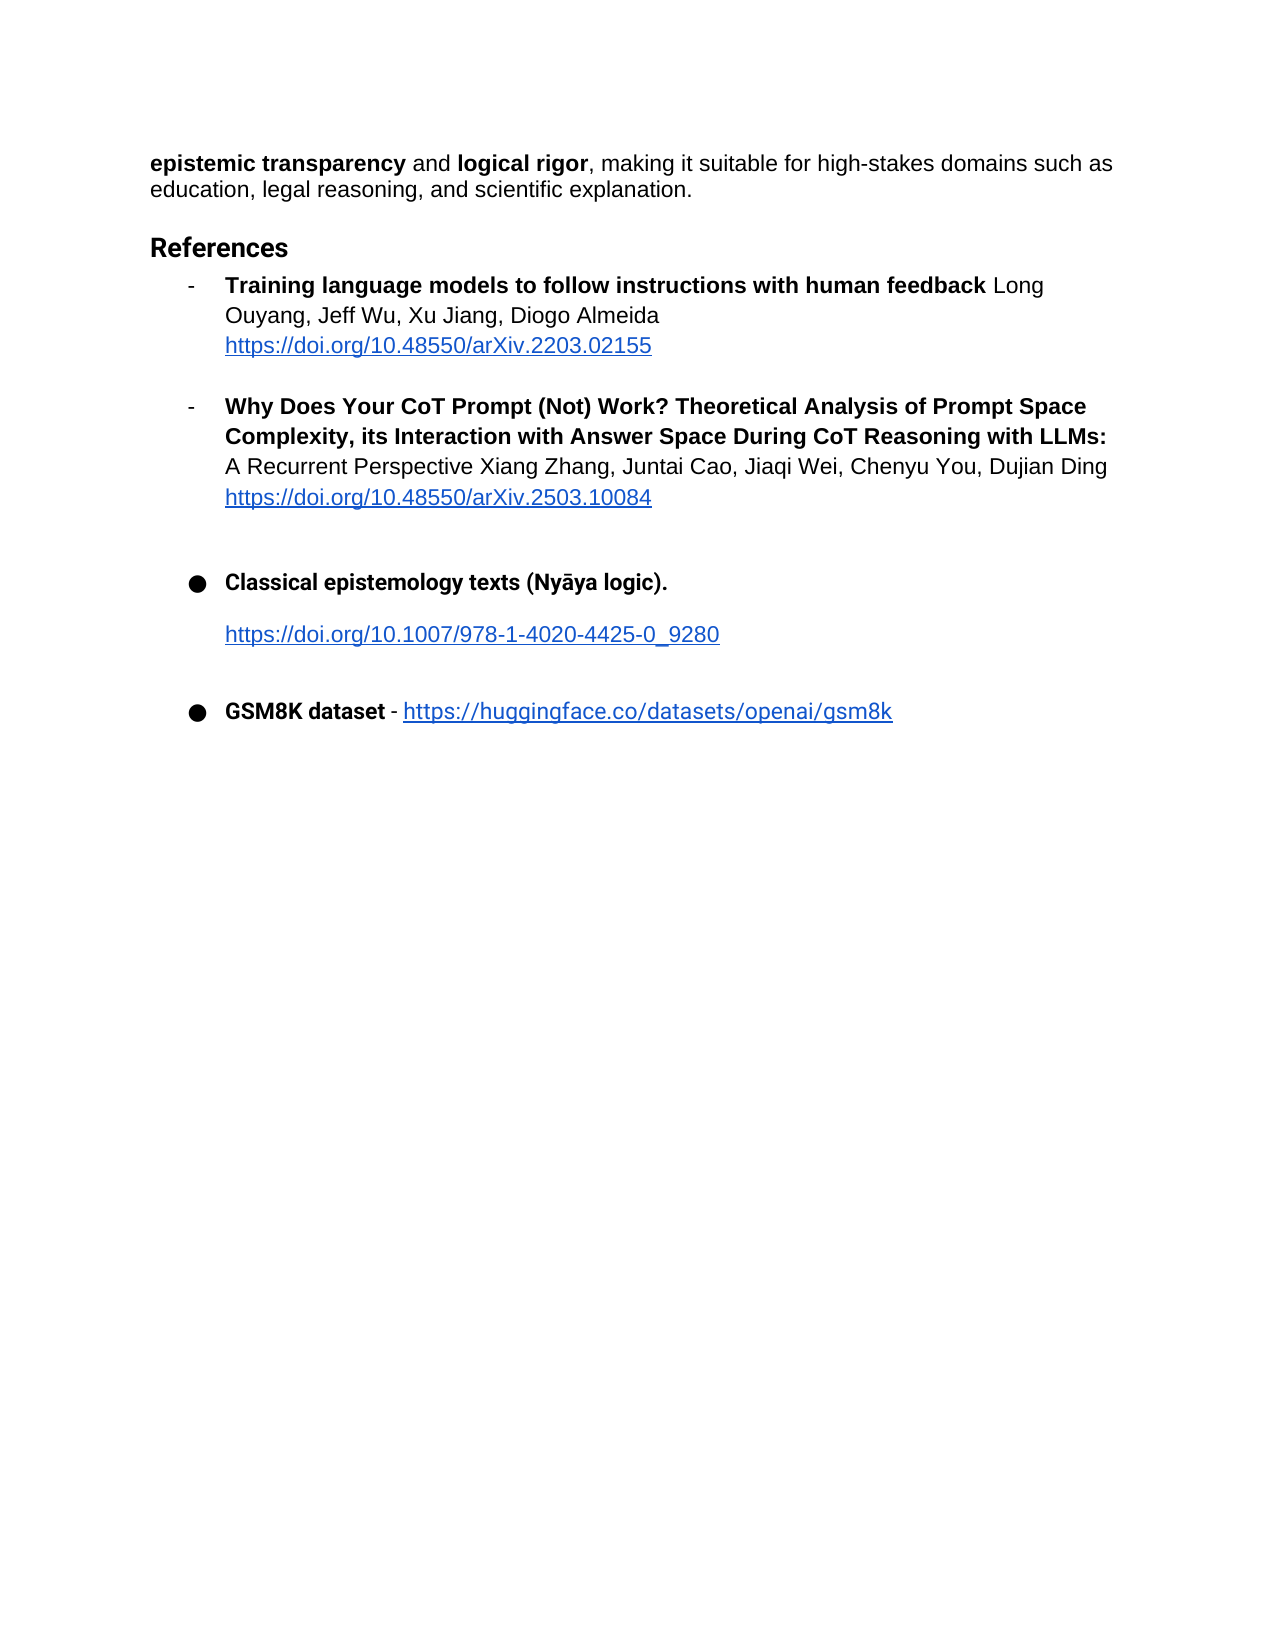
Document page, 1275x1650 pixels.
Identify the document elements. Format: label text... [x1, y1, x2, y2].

list Why Does Your CoT Prompt (Not) Work? Theoretical Analysis of Prompt Space Complexity, its Interaction with Answer Space During CoT Reasoning with LLMs: A Recurrent Perspective Xiang Zhang, Juntai Cao, Jiaqi Wei, Chenyu You, Dujian Ding https://doi.org/10.48550/arXiv.2503.10084 [187, 393, 1125, 510]
text https://doi.org/10.48550/arXiv.2203.02155 [225, 332, 1125, 359]
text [150, 150, 1125, 203]
list GSM8K dataset - https://huggingface.co/datasets/openai/gsm8k [187, 698, 1125, 725]
text https://doi.org/10.1007/978-1-4020-4425-0_9280 [225, 621, 1125, 673]
subtitle References [150, 232, 1125, 264]
list Classical epistemology texts (Nyāya logic). [187, 569, 1125, 596]
list Training language models to follow instructions with human feedback Long Ouyang, Jeff Wu, Xu Jiang, Diogo Almeida [187, 272, 1125, 328]
